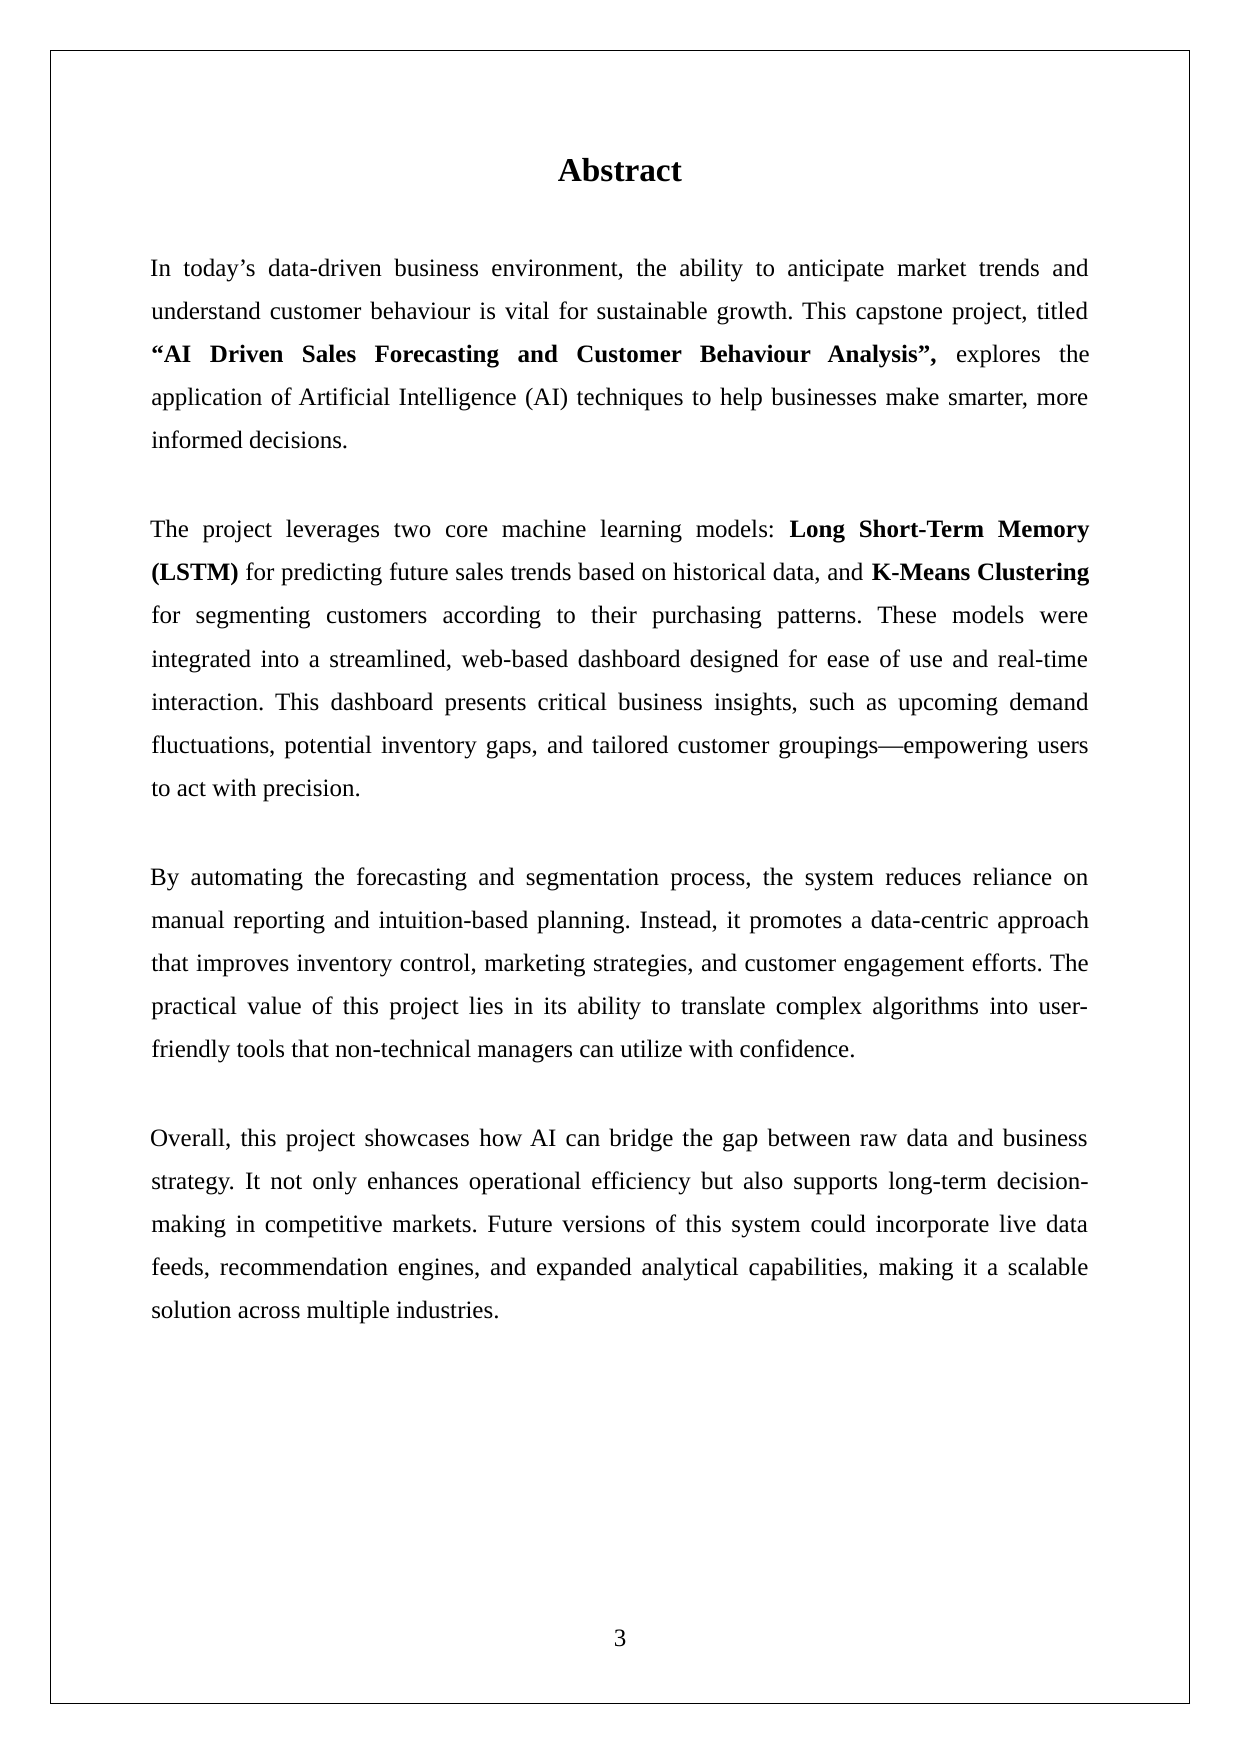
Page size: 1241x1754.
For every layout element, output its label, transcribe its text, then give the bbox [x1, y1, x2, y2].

text Overall, this project showcases how AI can bridge the gap between raw data and business strategy. It not only enhances operational efficiency but also supports long-term decision-making in competitive markets. Future versions of this system could incorporate live data feeds, recommendation engines, and expanded analytical capabilities, making it a scalable solution across multiple industries. [150, 1123, 1089, 1324]
text In today’s data-driven business environment, the ability to anticipate market trends and understand customer behaviour is vital for sustainable growth. This capstone project, titled “AI Driven Sales Forecasting and Customer Behaviour Analysis”, explores the application of Artificial Intelligence (AI) techniques to help businesses make smarter, more informed decisions. [150, 253, 1089, 454]
text The project leverages two core machine learning models: Long Short-Term Memory (LSTM) for predicting future sales trends based on historical data, and K-Means Clustering for segmenting customers according to their purchasing patterns. These models were integrated into a streamlined, web-based dashboard designed for ease of use and real-time interaction. This dashboard presents critical business insights, such as upcoming demand fluctuations, potential inventory gaps, and tailored customer groupings—empowering users to act with precision. [150, 514, 1089, 802]
text By automating the forecasting and segmentation process, the system reduces reliance on manual reporting and intuition-based planning. Instead, it promotes a data-centric approach that improves inventory control, marketing strategies, and customer engagement efforts. The practical value of this project lies in its ability to translate complex algorithms into user-friendly tools that non-technical managers can utilize with confidence. [150, 862, 1089, 1063]
text Abstract [150, 150, 1089, 188]
